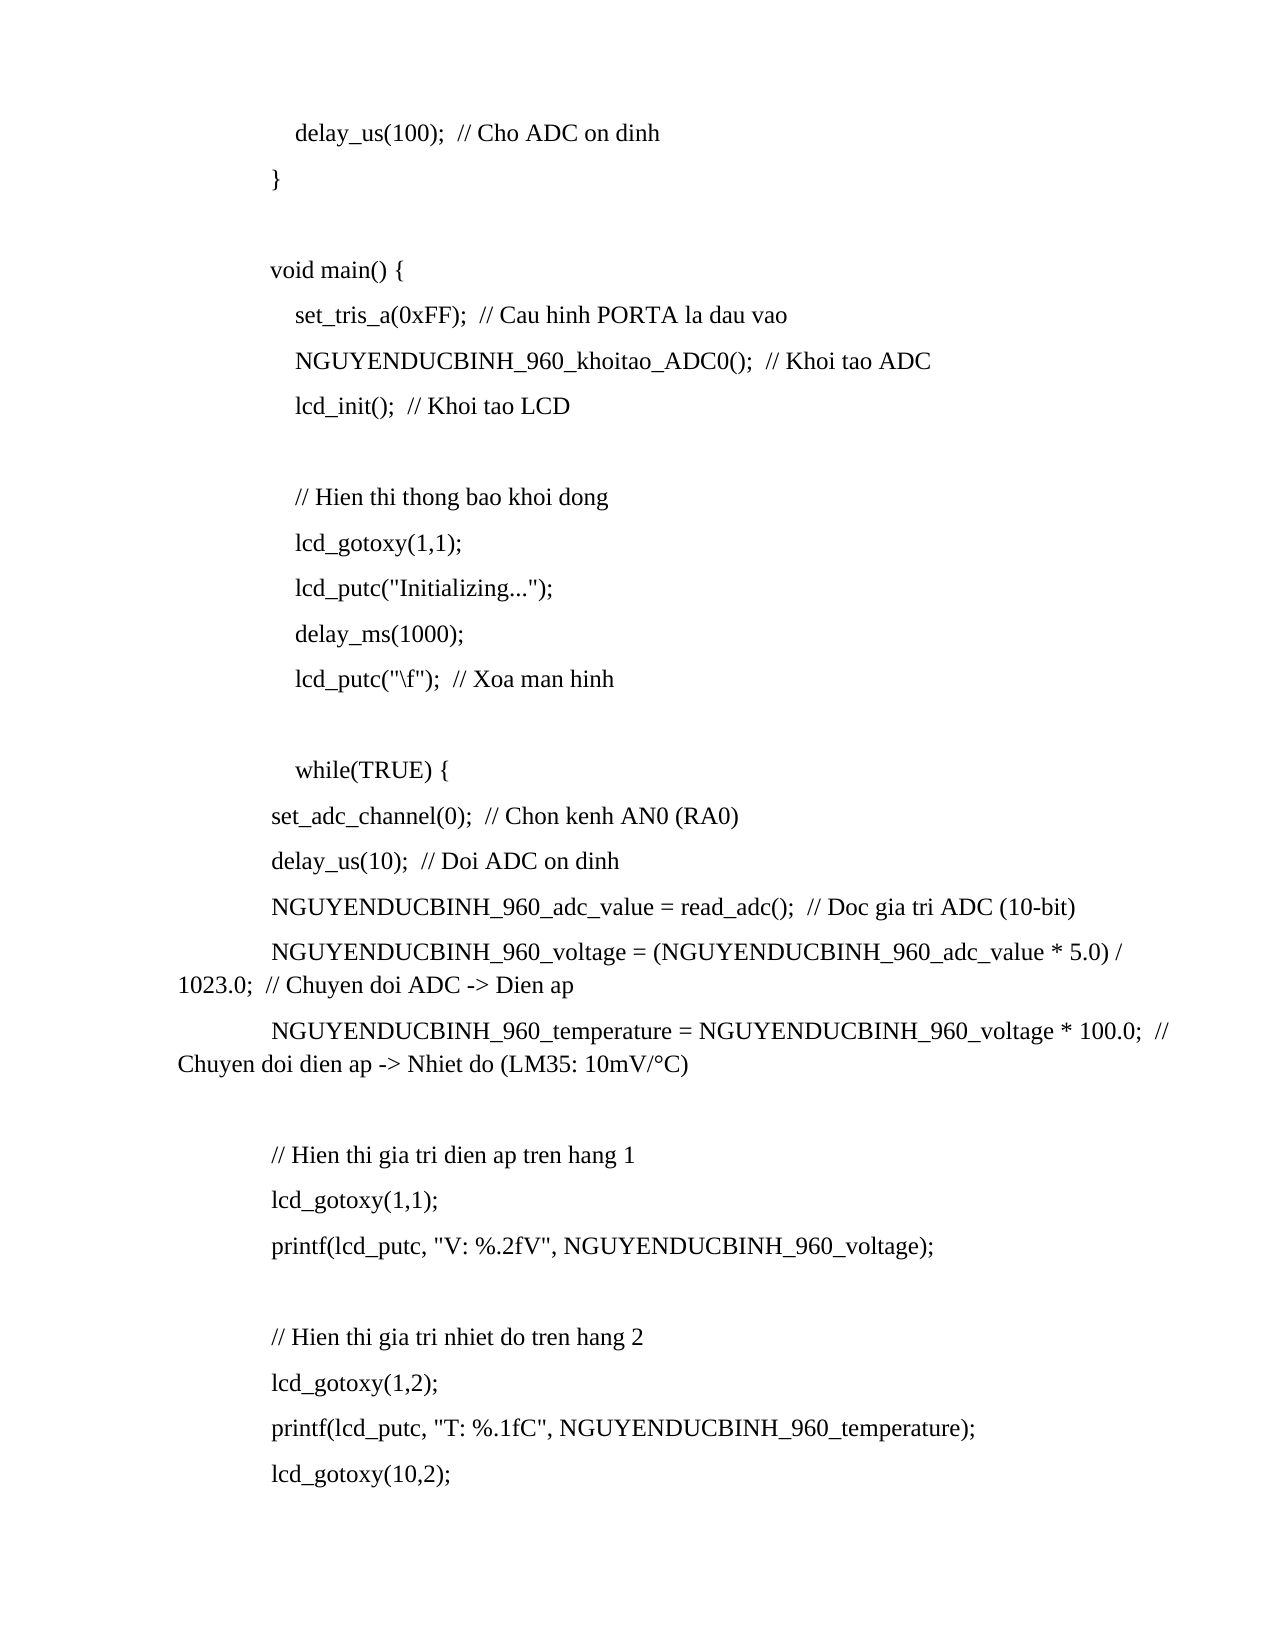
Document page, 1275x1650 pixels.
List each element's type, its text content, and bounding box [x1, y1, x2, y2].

text // Hien thi thong bao khoi dong [177, 482, 1186, 511]
text NGUYENDUCBINH_960_temperature = NGUYENDUCBINH_960_voltage * 100.0; // Chuyen doi dien ap -> Nhiet do (LM35: 10mV/°C) [177, 1016, 1186, 1078]
text void main() { [177, 255, 1186, 283]
text lcd_putc("\f"); // Xoa man hinh [177, 664, 1186, 693]
text // Hien thi gia tri dien ap tren hang 1 [177, 1140, 1186, 1169]
text set_adc_channel(0); // Chon kenh AN0 (RA0) [177, 801, 1186, 830]
text printf(lcd_putc, "T: %.1fC", NGUYENDUCBINH_960_temperature); [177, 1413, 1186, 1442]
text lcd_gotoxy(1,2); [177, 1368, 1186, 1396]
text lcd_putc("Initializing..."); [177, 573, 1186, 602]
text while(TRUE) { [177, 755, 1186, 784]
text printf(lcd_putc, "V: %.2fV", NGUYENDUCBINH_960_voltage); [177, 1231, 1186, 1260]
text delay_us(10); // Doi ADC on dinh [177, 846, 1186, 875]
text } [177, 164, 1186, 192]
text lcd_gotoxy(1,1); [177, 528, 1186, 557]
text NGUYENDUCBINH_960_voltage = (NGUYENDUCBINH_960_adc_value * 5.0) / 1023.0; // Chuyen doi ADC -> Dien ap [177, 937, 1186, 999]
text NGUYENDUCBINH_960_adc_value = read_adc(); // Doc gia tri ADC (10-bit) [177, 892, 1186, 921]
text lcd_gotoxy(1,1); [177, 1186, 1186, 1214]
text delay_ms(1000); [177, 619, 1186, 648]
text lcd_gotoxy(10,2); [177, 1459, 1186, 1487]
text lcd_init(); // Khoi tao LCD [177, 391, 1186, 420]
text // Hien thi gia tri nhiet do tren hang 2 [177, 1322, 1186, 1351]
text NGUYENDUCBINH_960_khoitao_ADC0(); // Khoi tao ADC [177, 346, 1186, 374]
text delay_us(100); // Cho ADC on dinh [177, 118, 1186, 147]
text set_tris_a(0xFF); // Cau hinh PORTA la dau vao [177, 300, 1186, 329]
